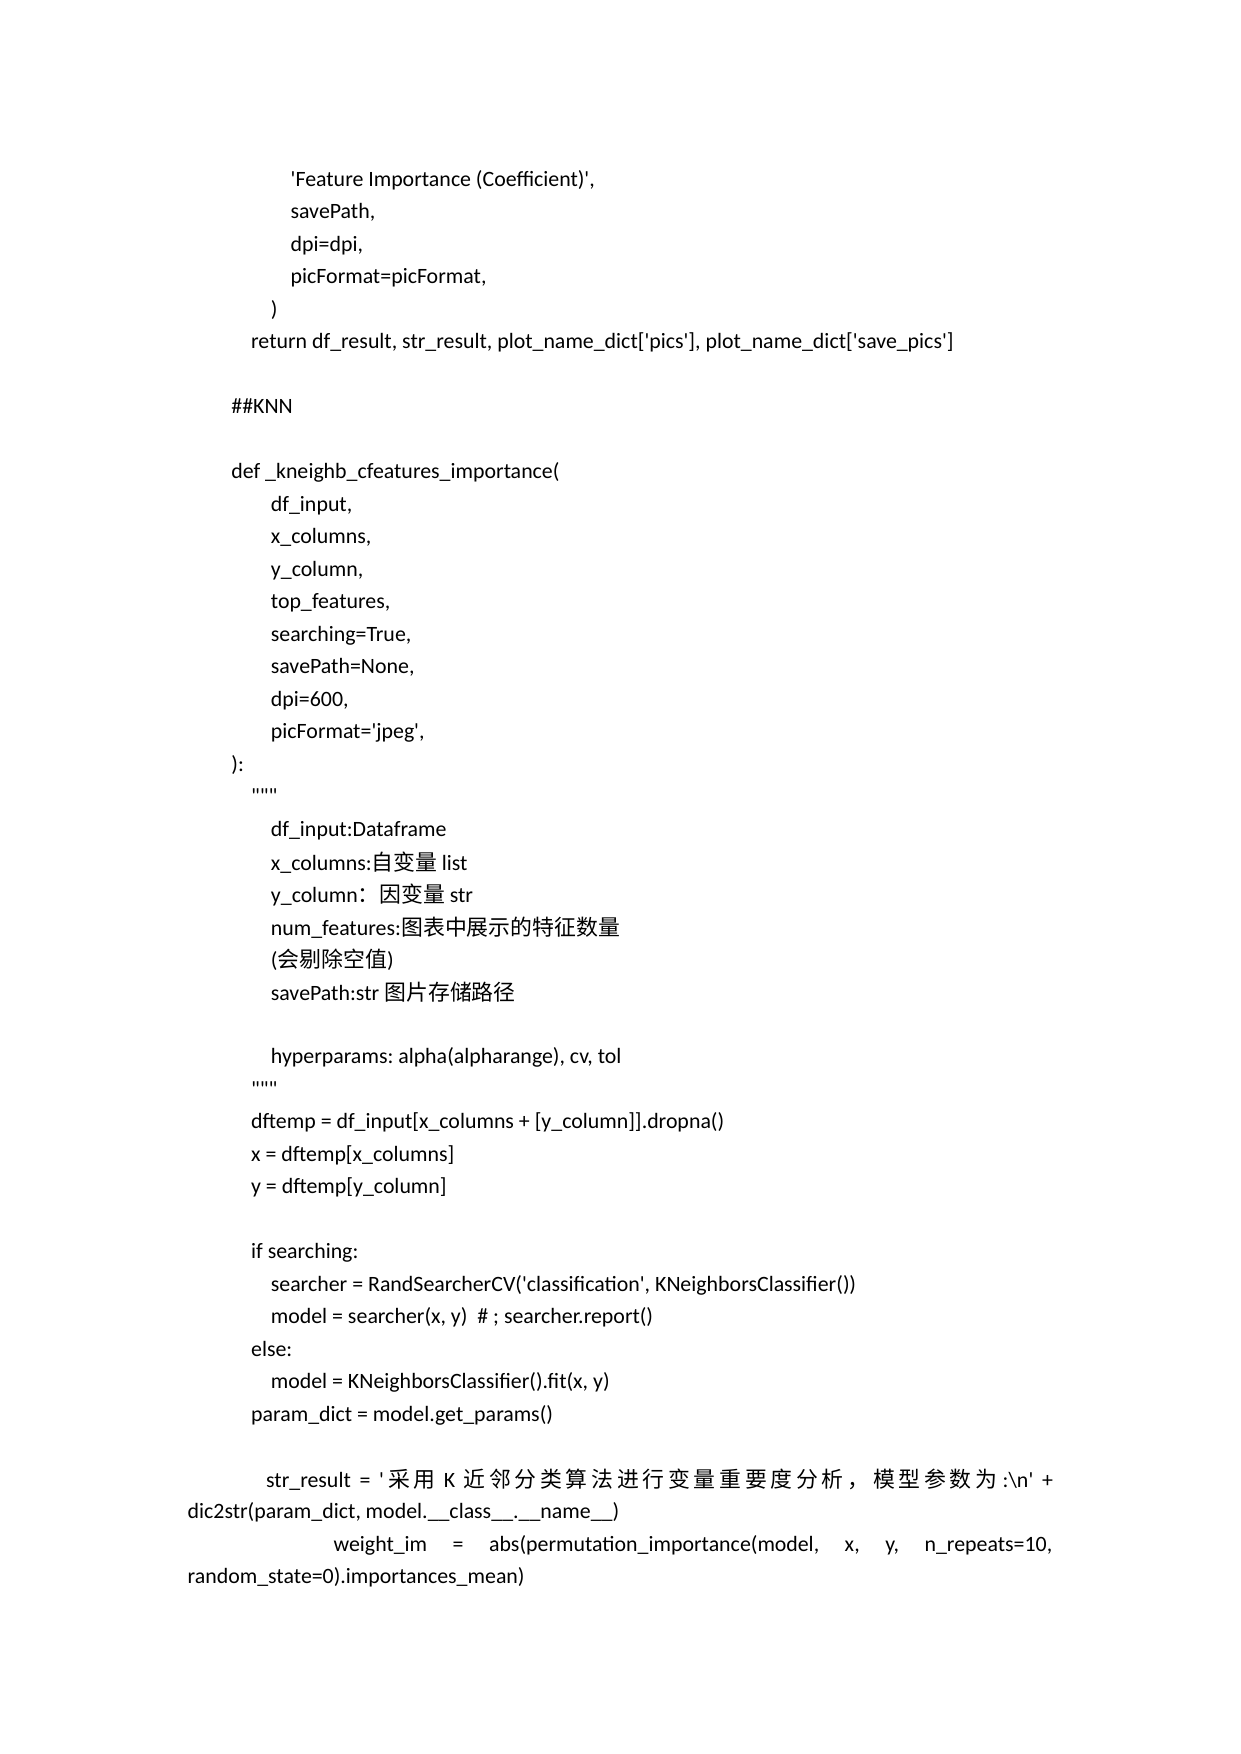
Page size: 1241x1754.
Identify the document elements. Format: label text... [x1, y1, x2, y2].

text if searching: [187, 1234, 1053, 1267]
text ) [187, 292, 1053, 324]
text x = dftemp[x_columns] [187, 1137, 1053, 1169]
text str_result = '采用K近邻分类算法进行变量重要度分析，模型参数为:\n' + dic2str(param_dict, model.__class__.__name__) [187, 1462, 1053, 1527]
text savePath, [187, 194, 1053, 227]
text dpi=dpi, [187, 227, 1053, 259]
text """ [187, 779, 1053, 812]
text x_columns:自变量list [187, 844, 1053, 877]
text ): [187, 747, 1053, 779]
text searcher = RandSearcherCV('classification', KNeighborsClassifier()) [187, 1267, 1053, 1299]
text weight_im = abs(permutation_importance(model, x, y, n_repeats=10, random_state=0).importances_mean) [187, 1527, 1053, 1592]
text top_features, [187, 584, 1053, 617]
text (会剔除空值) [187, 942, 1053, 974]
text dpi=600, [187, 682, 1053, 714]
text ##KNN [187, 389, 1053, 422]
text y_column：因变量str [187, 877, 1053, 909]
text model = KNeighborsClassifier().fit(x, y) [187, 1364, 1053, 1397]
text else: [187, 1332, 1053, 1364]
text df_input:Dataframe [187, 812, 1053, 844]
text """ [187, 1072, 1053, 1104]
text y_column, [187, 552, 1053, 584]
text savePath=None, [187, 649, 1053, 682]
text def _kneighb_cfeatures_importance( [187, 454, 1053, 487]
text 'Feature Importance (Coefficient)', [187, 162, 1053, 194]
text return df_result, str_result, plot_name_dict['pics'], plot_name_dict['save_pics'] [187, 324, 1053, 357]
text savePath:str 图片存储路径 [187, 974, 1053, 1007]
text picFormat='jpeg', [187, 714, 1053, 747]
text y = dftemp[y_column] [187, 1169, 1053, 1202]
text dftemp = df_input[x_columns + [y_column]].dropna() [187, 1104, 1053, 1137]
text x_columns, [187, 519, 1053, 552]
text hyperparams: alpha(alpharange), cv, tol [187, 1039, 1053, 1072]
text num_features:图表中展示的特征数量 [187, 909, 1053, 942]
text df_input, [187, 487, 1053, 519]
text model = searcher(x, y) # ; searcher.report() [187, 1299, 1053, 1332]
text searching=True, [187, 617, 1053, 649]
text picFormat=picFormat, [187, 259, 1053, 292]
text param_dict = model.get_params() [187, 1397, 1053, 1429]
